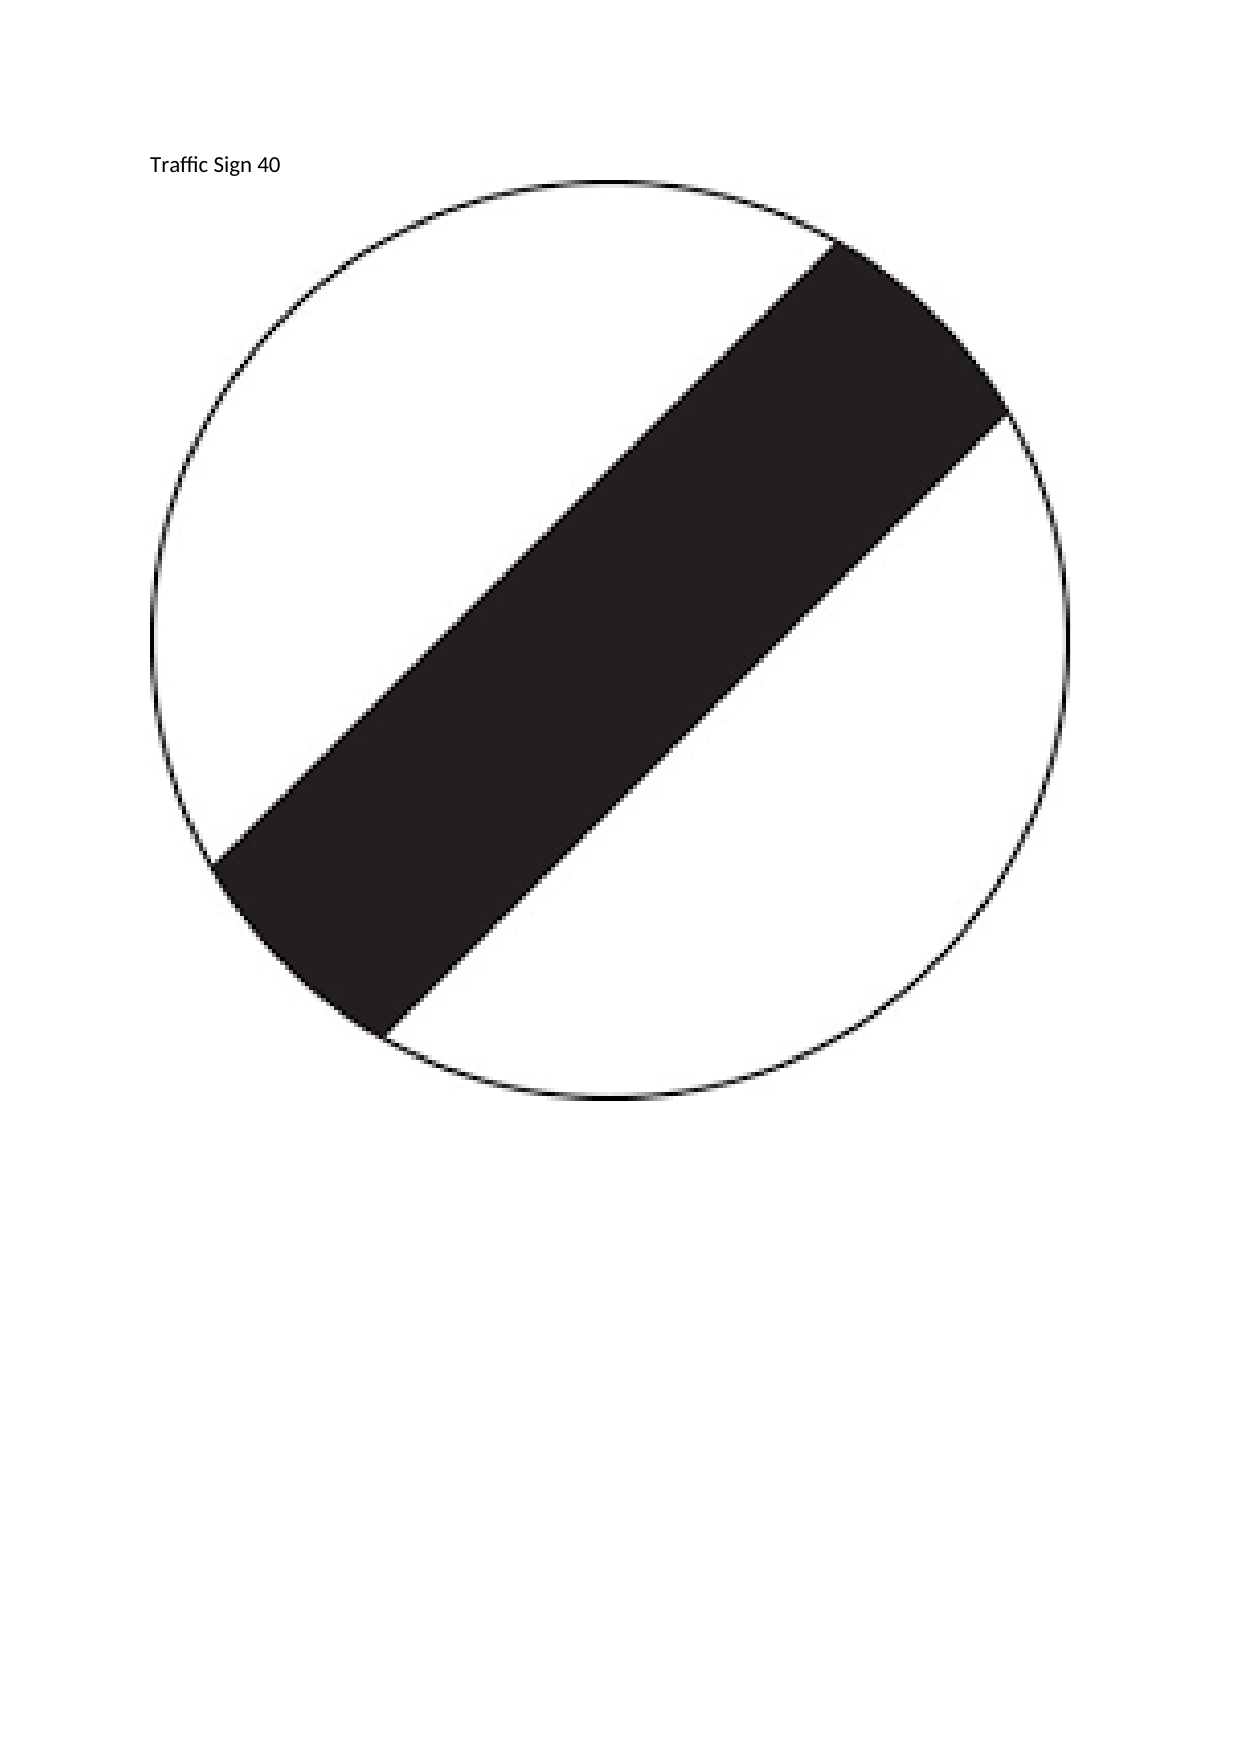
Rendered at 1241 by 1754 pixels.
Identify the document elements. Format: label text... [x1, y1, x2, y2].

picture [150, 180, 1071, 1101]
